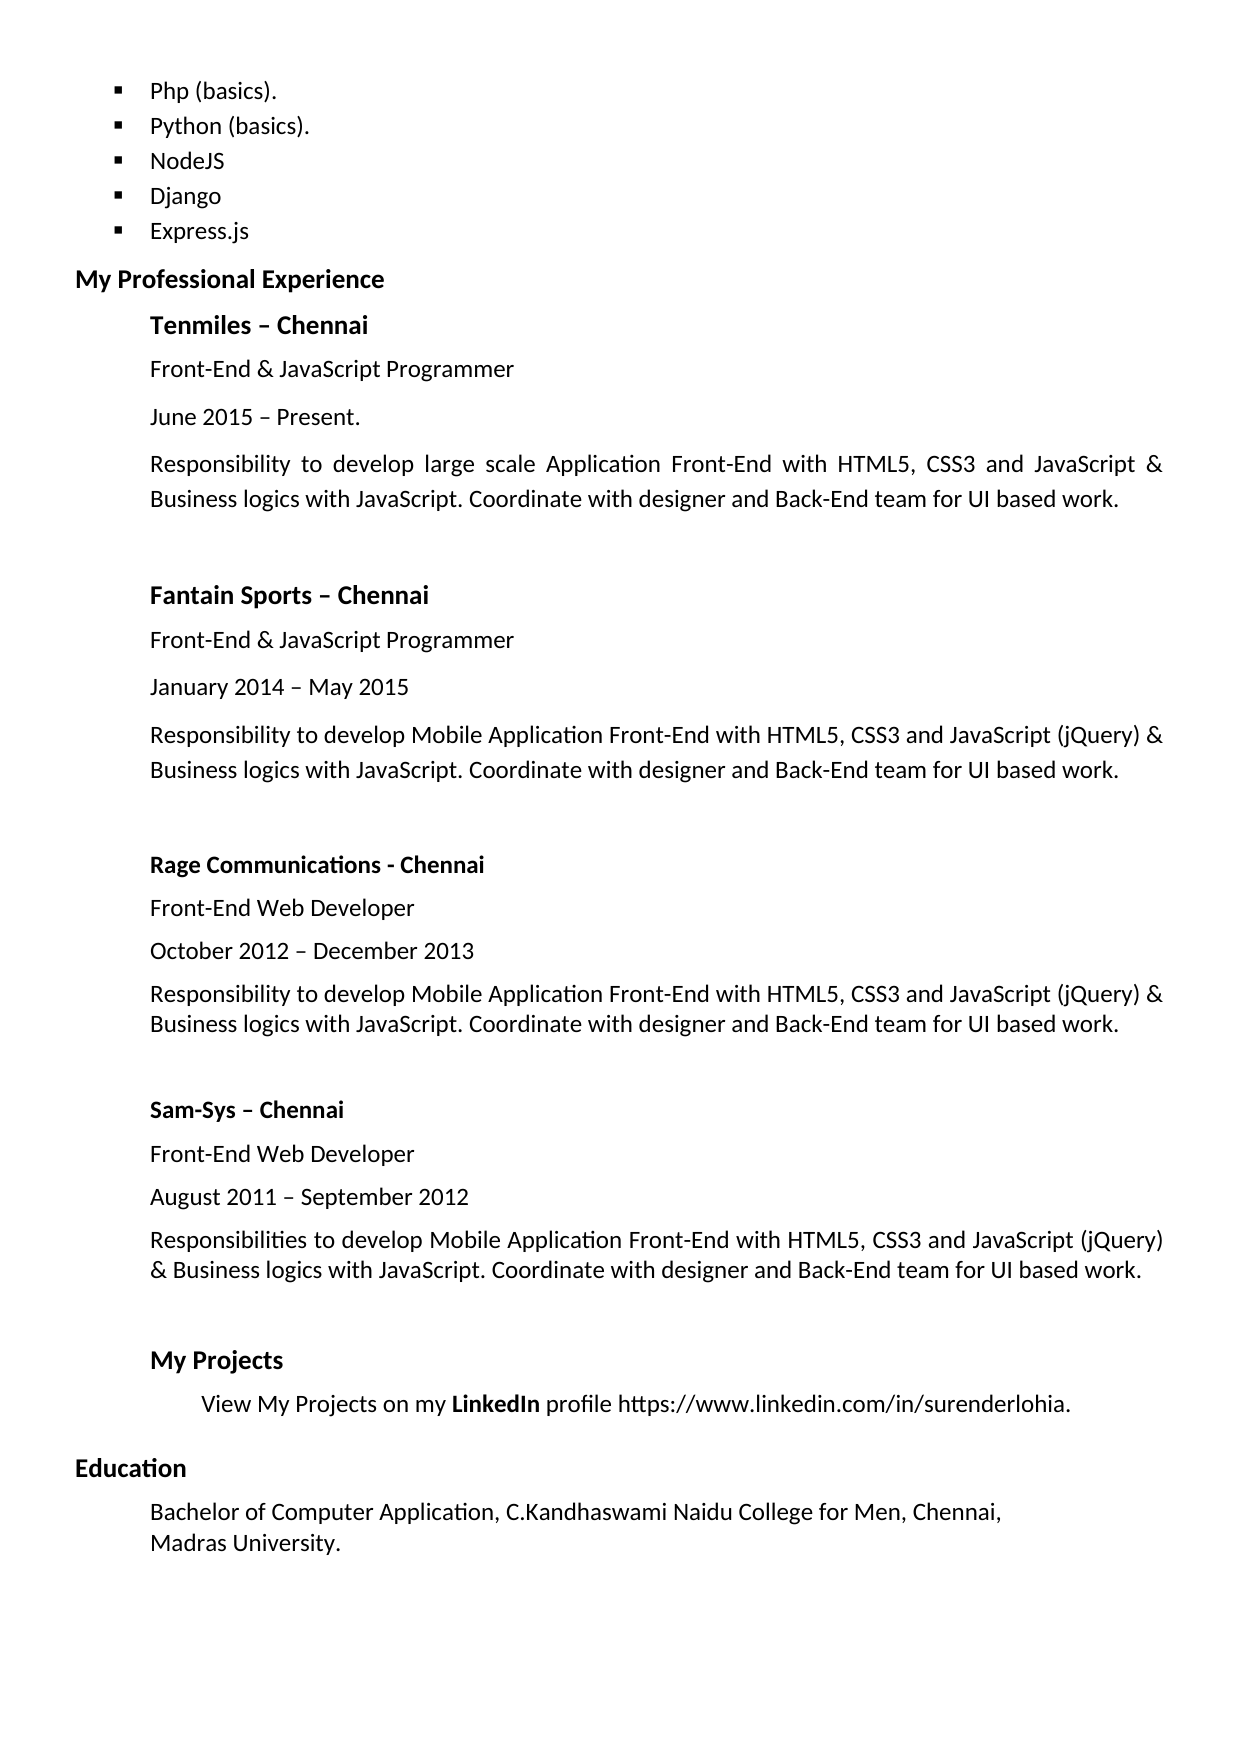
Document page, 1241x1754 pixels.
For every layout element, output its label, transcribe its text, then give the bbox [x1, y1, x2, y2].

text My Professional Experience [75, 262, 1165, 296]
text Education [75, 1451, 1165, 1484]
text Front-End & JavaScript Programmer [75, 624, 1165, 654]
text Madras University. [150, 1527, 1165, 1557]
list Django [112, 180, 1165, 211]
text Responsibility to develop Mobile Application Front-End with HTML5, CSS3 and JavaScript (jQuery) & Business logics with JavaScript. Coordinate with designer and Back-End team for UI based work. [150, 978, 1165, 1039]
text Rage Communications - Chennai [75, 849, 1165, 879]
text Front-End Web Developer [75, 892, 1165, 923]
text Responsibility to develop Mobile Application Front-End with HTML5, CSS3 and JavaScript (jQuery) & Business logics with JavaScript. Coordinate with designer and Back-End team for UI based work. [150, 719, 1165, 784]
text Fantain Sports – Chennai [75, 578, 1165, 612]
list Php (basics). [112, 75, 1165, 106]
text August 2011 – September 2012 [150, 1181, 1165, 1211]
list Python (basics). [112, 110, 1165, 141]
text Tenmiles – Chennai [75, 308, 1165, 341]
list NodeJS [112, 145, 1165, 176]
text Sam-Sys – Chennai [75, 1095, 1165, 1125]
text Front-End Web Developer [75, 1138, 1165, 1168]
text January 2014 – May 2015 [75, 672, 1165, 702]
list Express.js [112, 215, 1165, 246]
text Responsibilities to develop Mobile Application Front-End with HTML5, CSS3 and JavaScript (jQuery) & Business logics with JavaScript. Coordinate with designer and Back-End team for UI based work. [150, 1224, 1165, 1285]
text Bachelor of Computer Application, C.Kandhaswami Naidu College for Men, Chennai, [150, 1496, 1165, 1527]
text Front-End & JavaScript Programmer [75, 353, 1165, 384]
list View My Projects on my LinkedIn profile https://www.linkedin.com/in/surenderlohia. [201, 1388, 1165, 1419]
text My Projects [150, 1343, 1165, 1376]
text Responsibility to develop large scale Application Front-End with HTML5, CSS3 and JavaScript & Business logics with JavaScript. Coordinate with designer and Back-End team for UI based work. [150, 448, 1165, 514]
text June 2015 – Present. [75, 401, 1165, 432]
text October 2012 – December 2013 [75, 935, 1165, 966]
